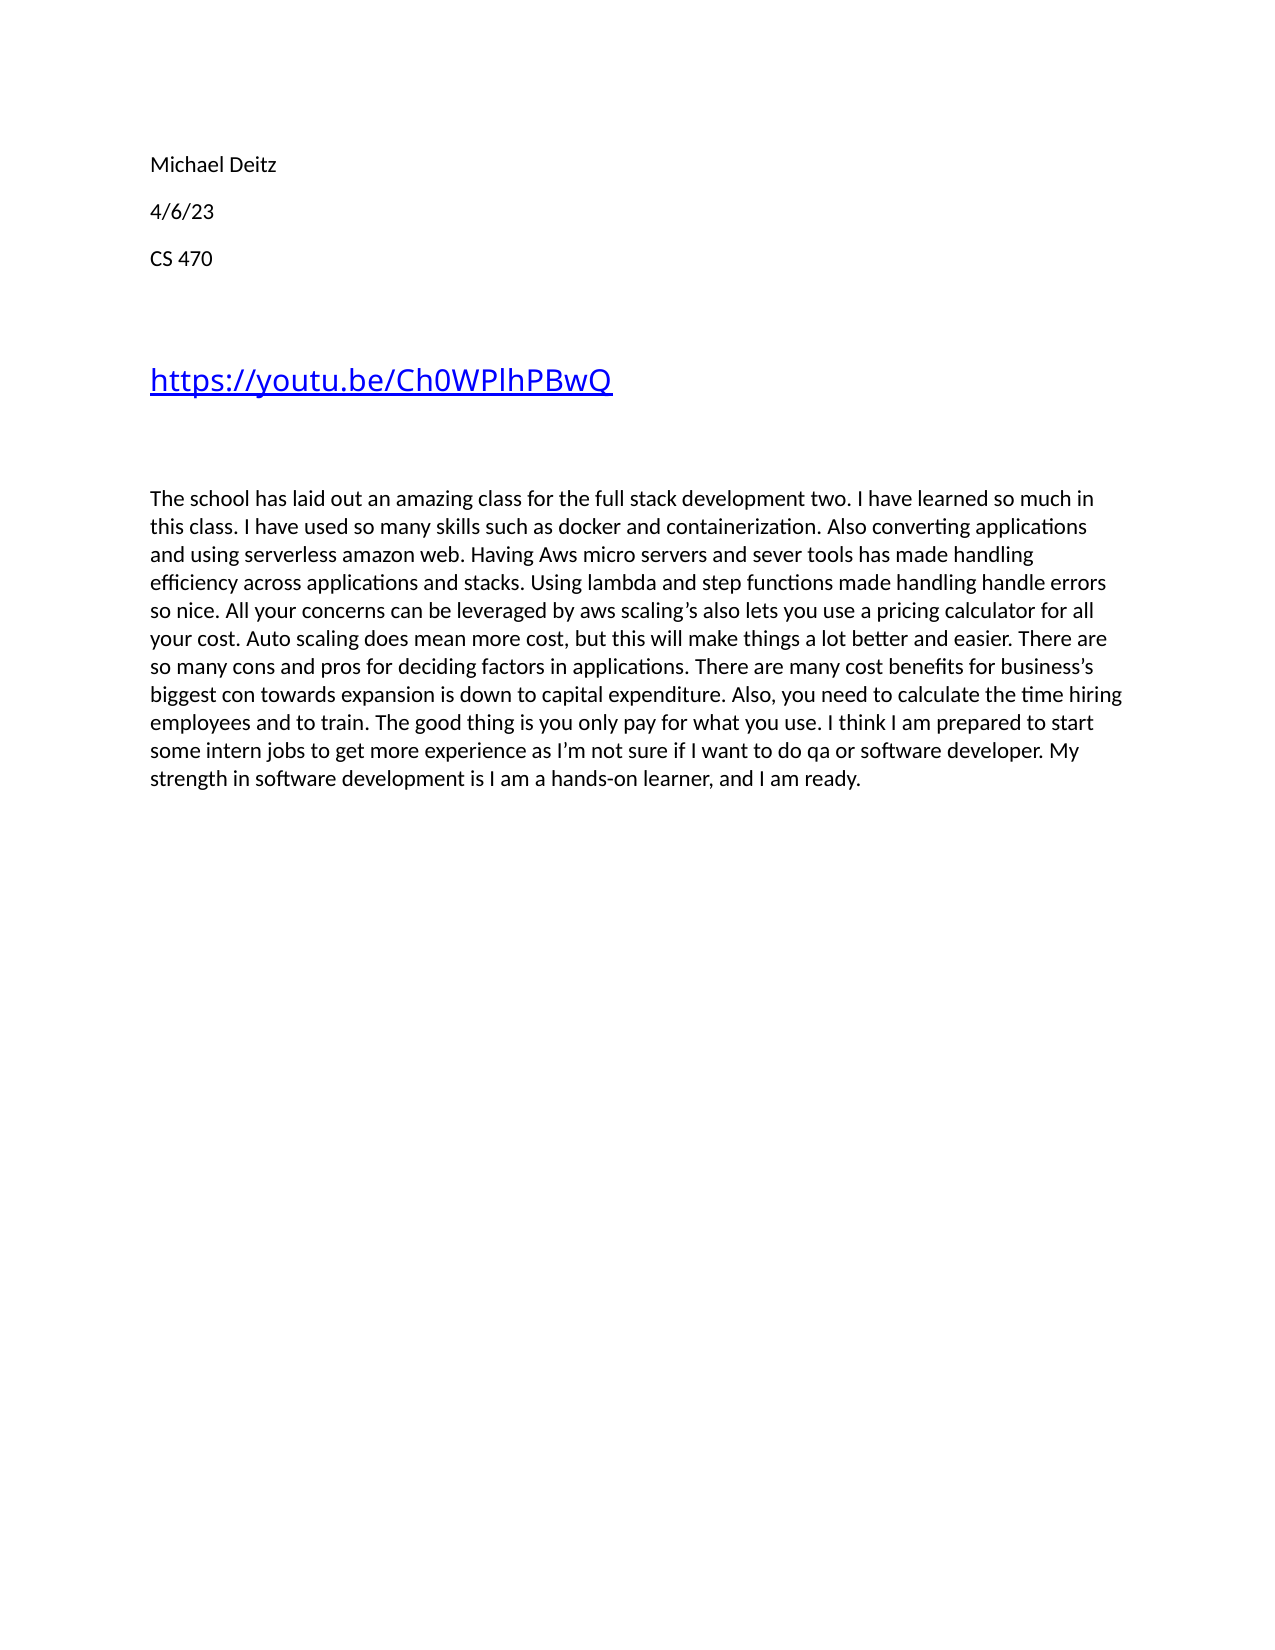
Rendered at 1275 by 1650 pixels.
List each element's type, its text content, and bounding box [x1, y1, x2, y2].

text CS 470 [150, 244, 1125, 272]
text The school has laid out an amazing class for the full stack development two. I have learned so much in this class. I have used so many skills such as docker and containerization. Also converting applications and using serverless amazon web. Having Aws micro servers and sever tools has made handling efficiency across applications and stacks. Using lambda and step functions made handling handle errors so nice. All your concerns can be leveraged by aws scaling’s also lets you use a pricing calculator for all your cost. Auto scaling does mean more cost, but this will make things a lot better and easier. There are so many cons and pros for deciding factors in applications. There are many cost benefits for business’s biggest con towards expansion is down to capital expenditure. Also, you need to calculate the time hiring employees and to train. The good thing is you only pay for what you use. I think I am prepared to start some intern jobs to get more experience as I’m not sure if I want to do qa or software developer. My strength in software development is I am a hands-on learner, and I am ready. [150, 484, 1125, 792]
text Michael Deitz [150, 150, 1125, 178]
text https://youtu.be/Ch0WPlhPBwQ [150, 359, 1125, 400]
text 4/6/23 [150, 197, 1125, 225]
